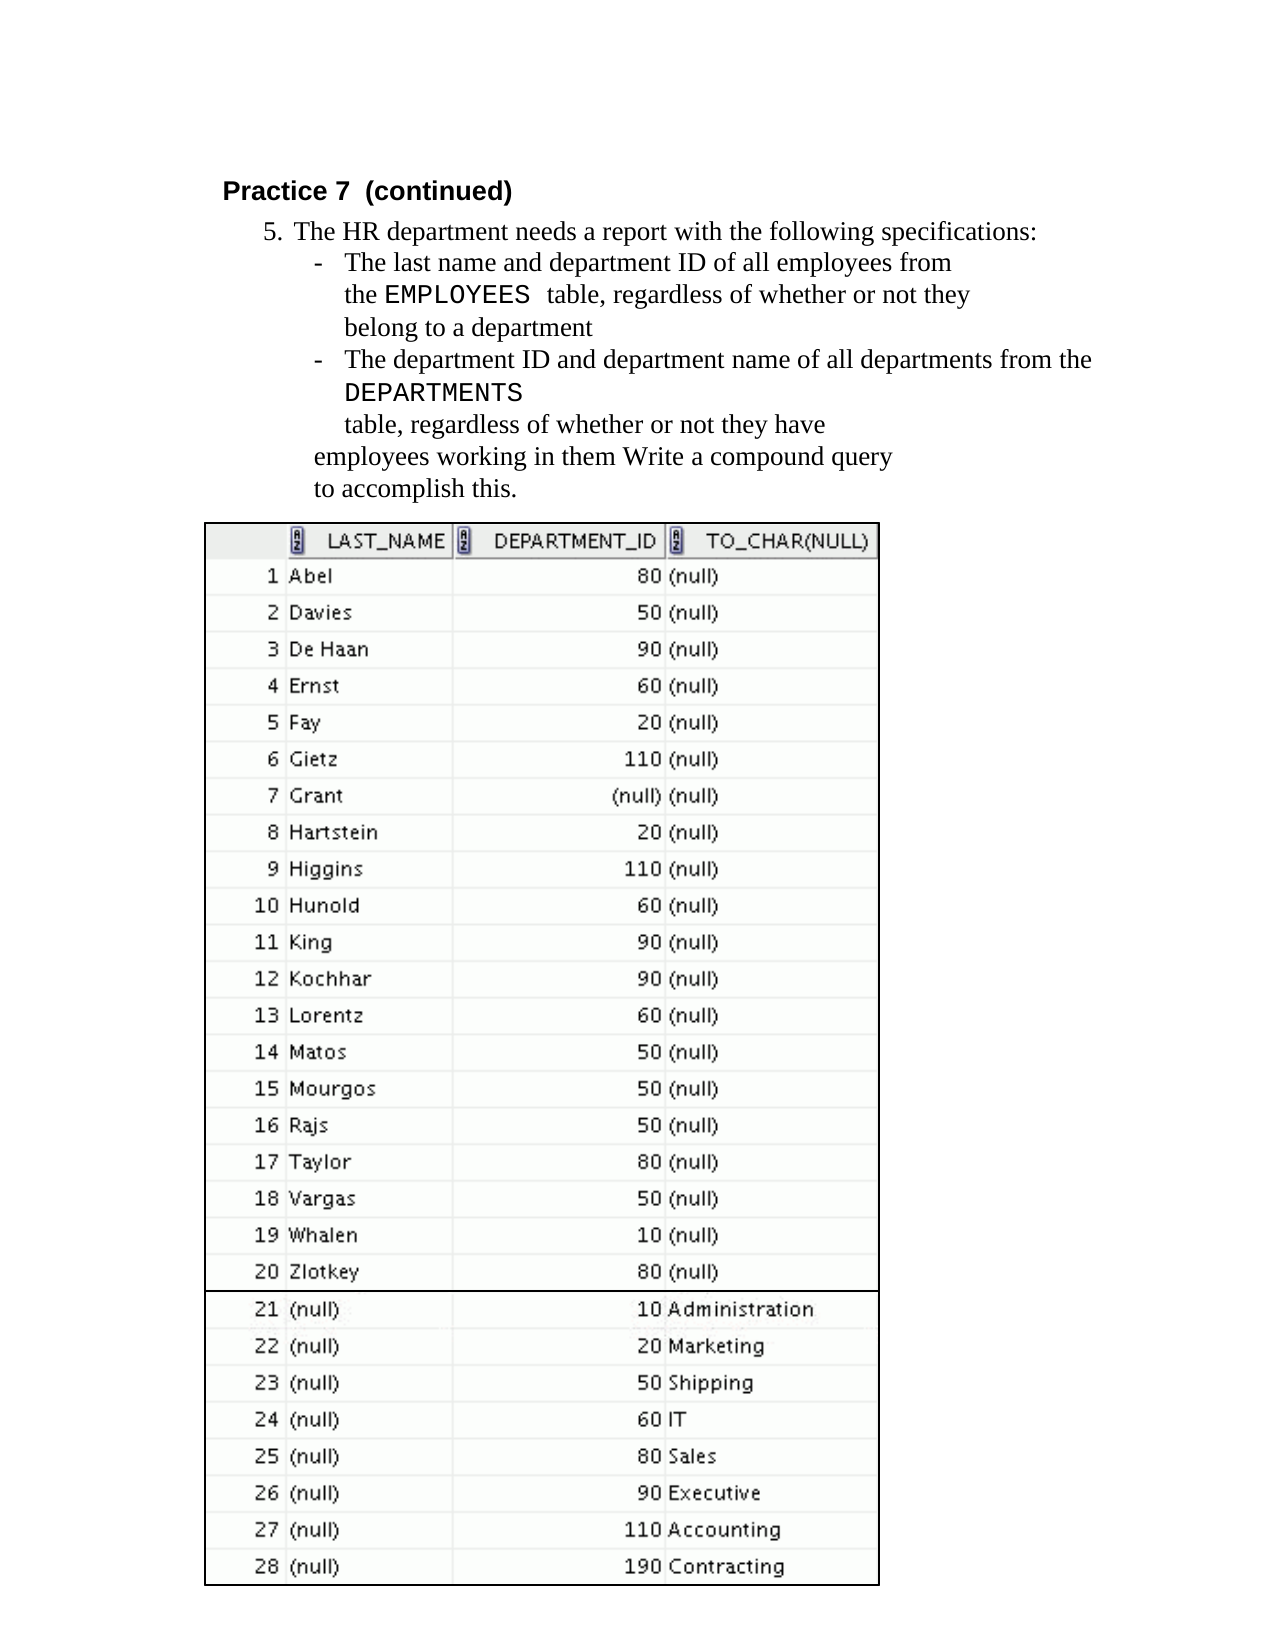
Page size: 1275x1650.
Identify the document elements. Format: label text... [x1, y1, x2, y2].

subtitle Practice 7 (continued) [222, 175, 1125, 207]
text table, regardless of whether or not they have employees working in them Write a compound query to accomplish this. [314, 408, 909, 504]
list The HR department needs a report with the following specifications: [263, 216, 1125, 247]
list The department ID and department name of all departments from the DEPARTMENTS [313, 343, 1125, 408]
list The last name and department ID of all employees from the EMPLOYEES table, regardless of whether or not they belong to a department [314, 247, 987, 343]
picture [206, 524, 878, 1290]
picture [206, 1292, 878, 1584]
